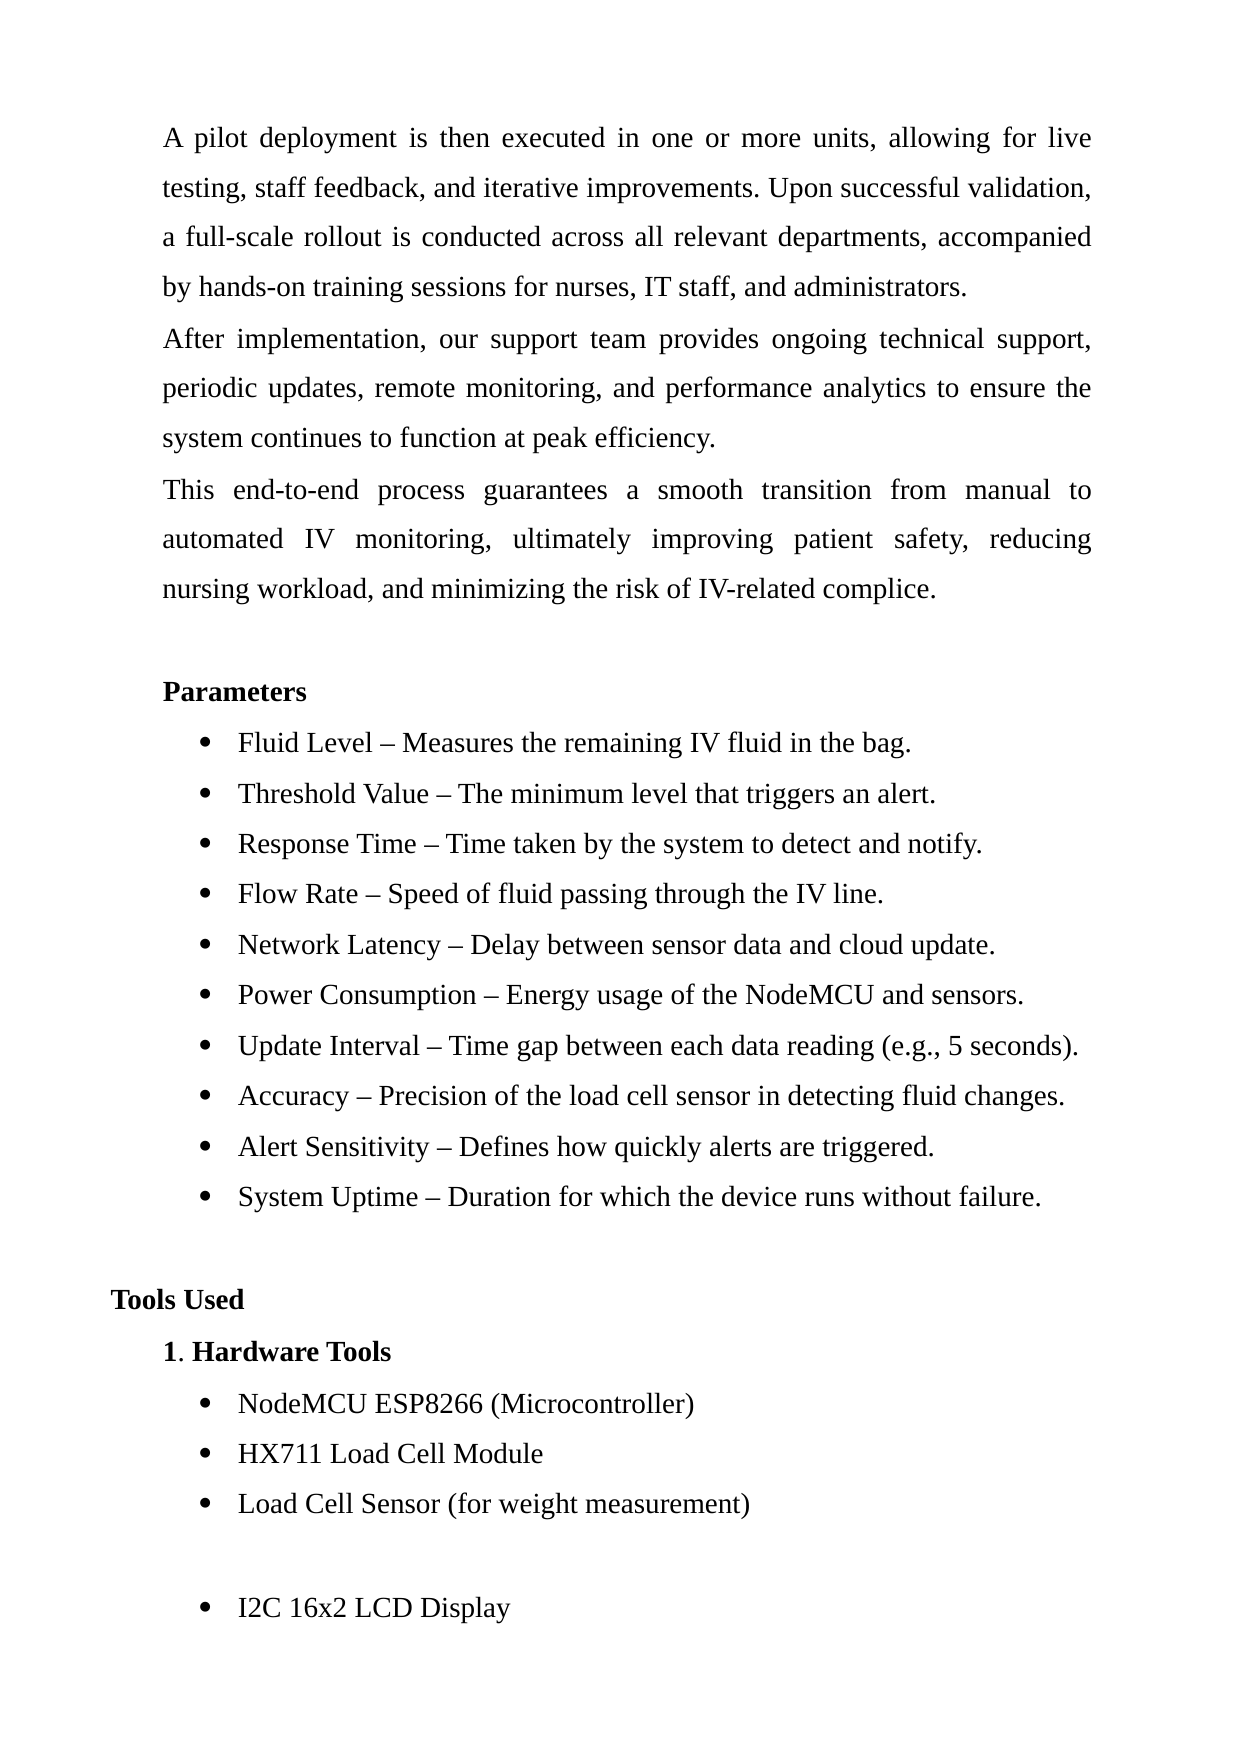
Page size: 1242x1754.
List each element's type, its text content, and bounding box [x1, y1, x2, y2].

list Response Time – Time taken by the system to detect and notify. [200, 826, 1092, 860]
list Accuracy – Precision of the load cell sensor in detecting fluid changes. [200, 1078, 1092, 1112]
list Update Interval – Time gap between each data reading (e.g., 5 seconds). [200, 1028, 1092, 1061]
list I2C 16x2 LCD Display [200, 1590, 1092, 1624]
list Fluid Level – Measures the remaining IV fluid in the bag. [200, 725, 1092, 759]
list Flow Rate – Speed of fluid passing through the IV line. [200, 877, 1092, 910]
text This end-to-end process guarantees a smooth transition from manual to automated IV monitoring, ultimately improving patient safety, reducing nursing workload, and minimizing the risk of IV-related complice. [162, 472, 1092, 605]
list Power Consumption – Energy usage of the NodeMCU and sensors. [200, 977, 1092, 1011]
text Parameters [162, 674, 1092, 708]
list Load Cell Sensor (for weight measurement) [200, 1487, 1092, 1520]
list System Uptime – Duration for which the device runs without failure. [200, 1179, 1092, 1213]
text A pilot deployment is then executed in one or more units, allowing for live testing, staff feedback, and iterative improvements. Upon successful validation, a full-scale rollout is conducted across all relevant departments, accompanied by hands-on training sessions for nurses, IT staff, and administrators. [162, 120, 1092, 303]
list HX711 Load Cell Module [200, 1436, 1092, 1470]
text 1. Hardware Tools [162, 1334, 1092, 1368]
list NodeMCU ESP8266 (Microcontroller) [200, 1386, 1092, 1419]
list Alert Sensitivity – Defines how quickly alerts are triggered. [200, 1129, 1092, 1162]
list Threshold Value – The minimum level that triggers an alert. [200, 776, 1092, 809]
text After implementation, our support team provides ongoing technical support, periodic updates, remote monitoring, and performance analytics to ensure the system continues to function at peak efficiency. [162, 321, 1092, 454]
list Network Latency – Delay between sensor data and cloud update. [200, 927, 1092, 961]
text Tools Used [103, 1282, 1092, 1316]
